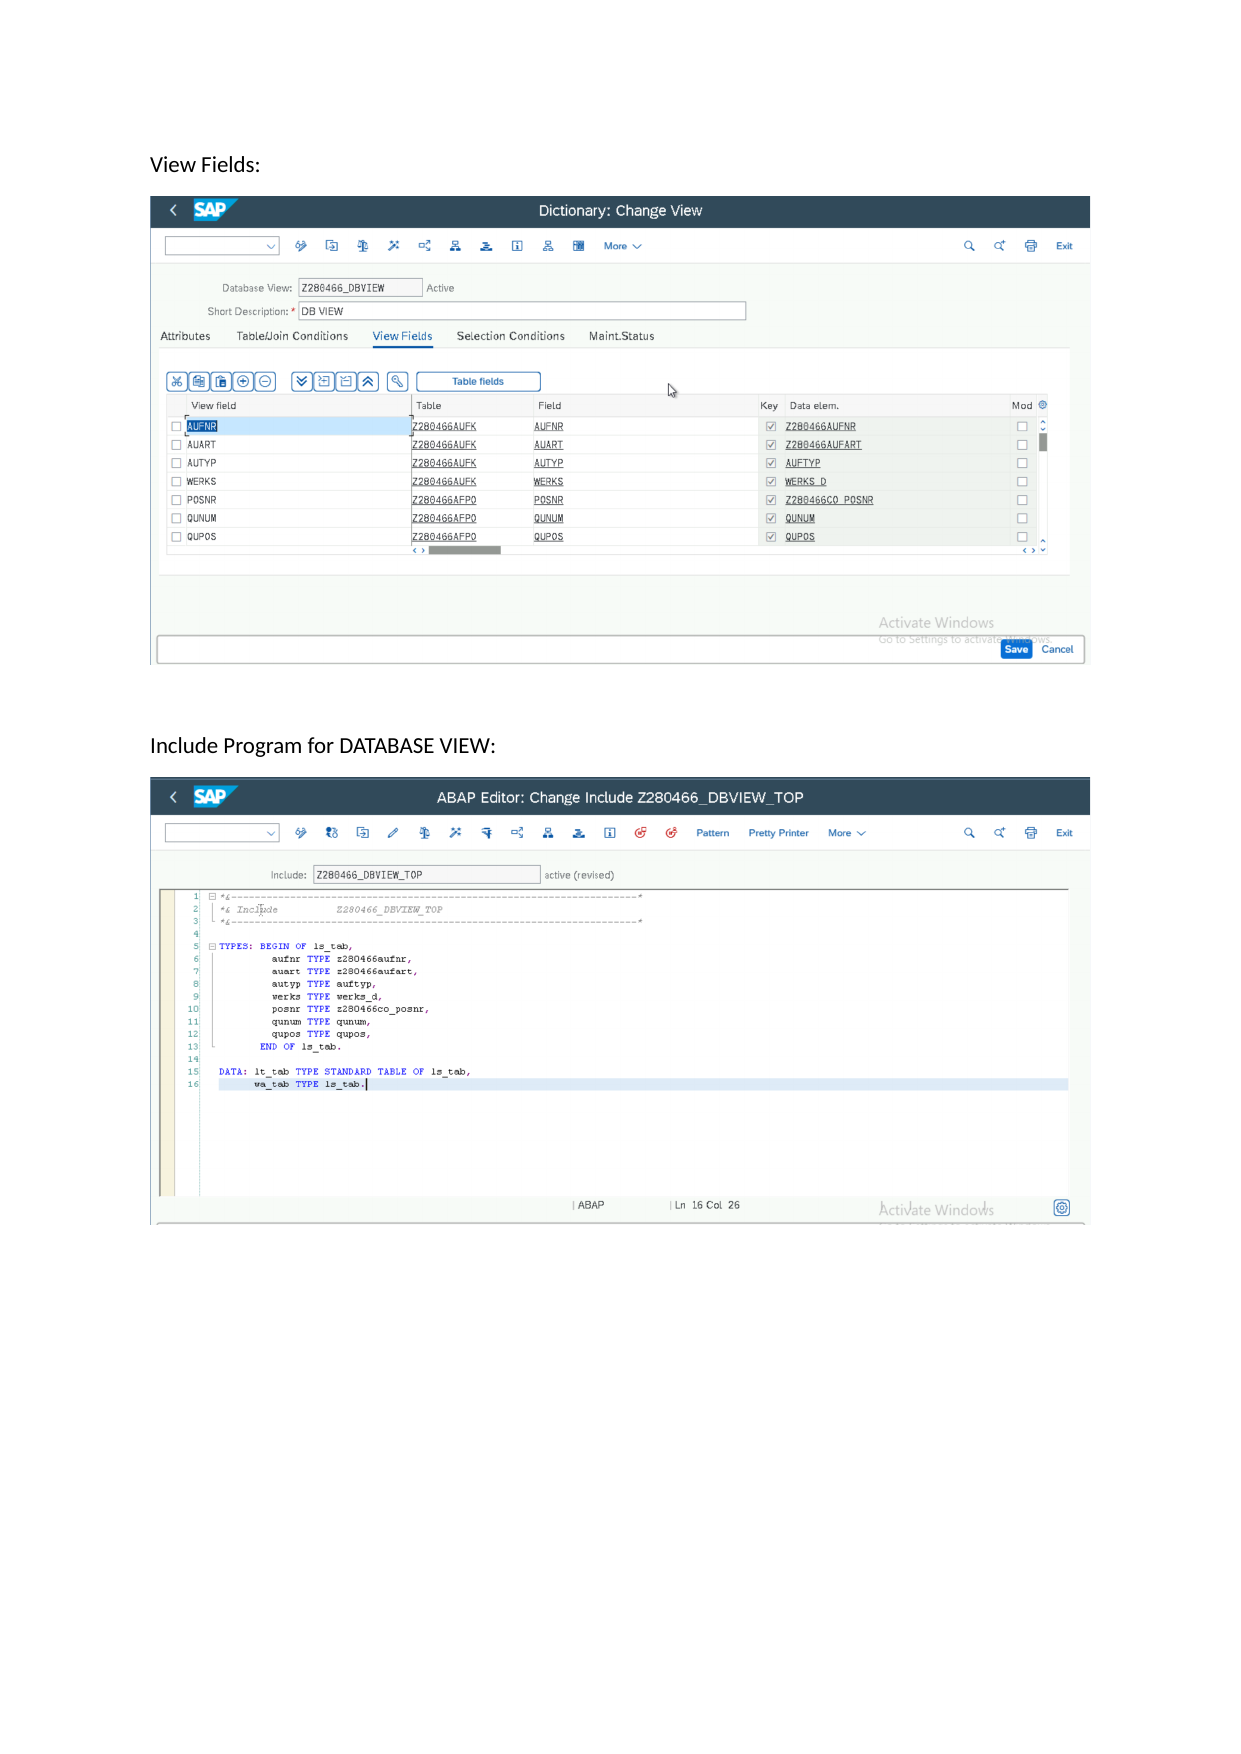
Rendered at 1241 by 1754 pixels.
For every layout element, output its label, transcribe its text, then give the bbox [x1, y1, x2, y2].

text View Fields: [150, 150, 1090, 178]
text Include Program for DATABASE VIEW: [150, 731, 1090, 759]
picture [150, 196, 1091, 665]
picture [150, 777, 1091, 1225]
